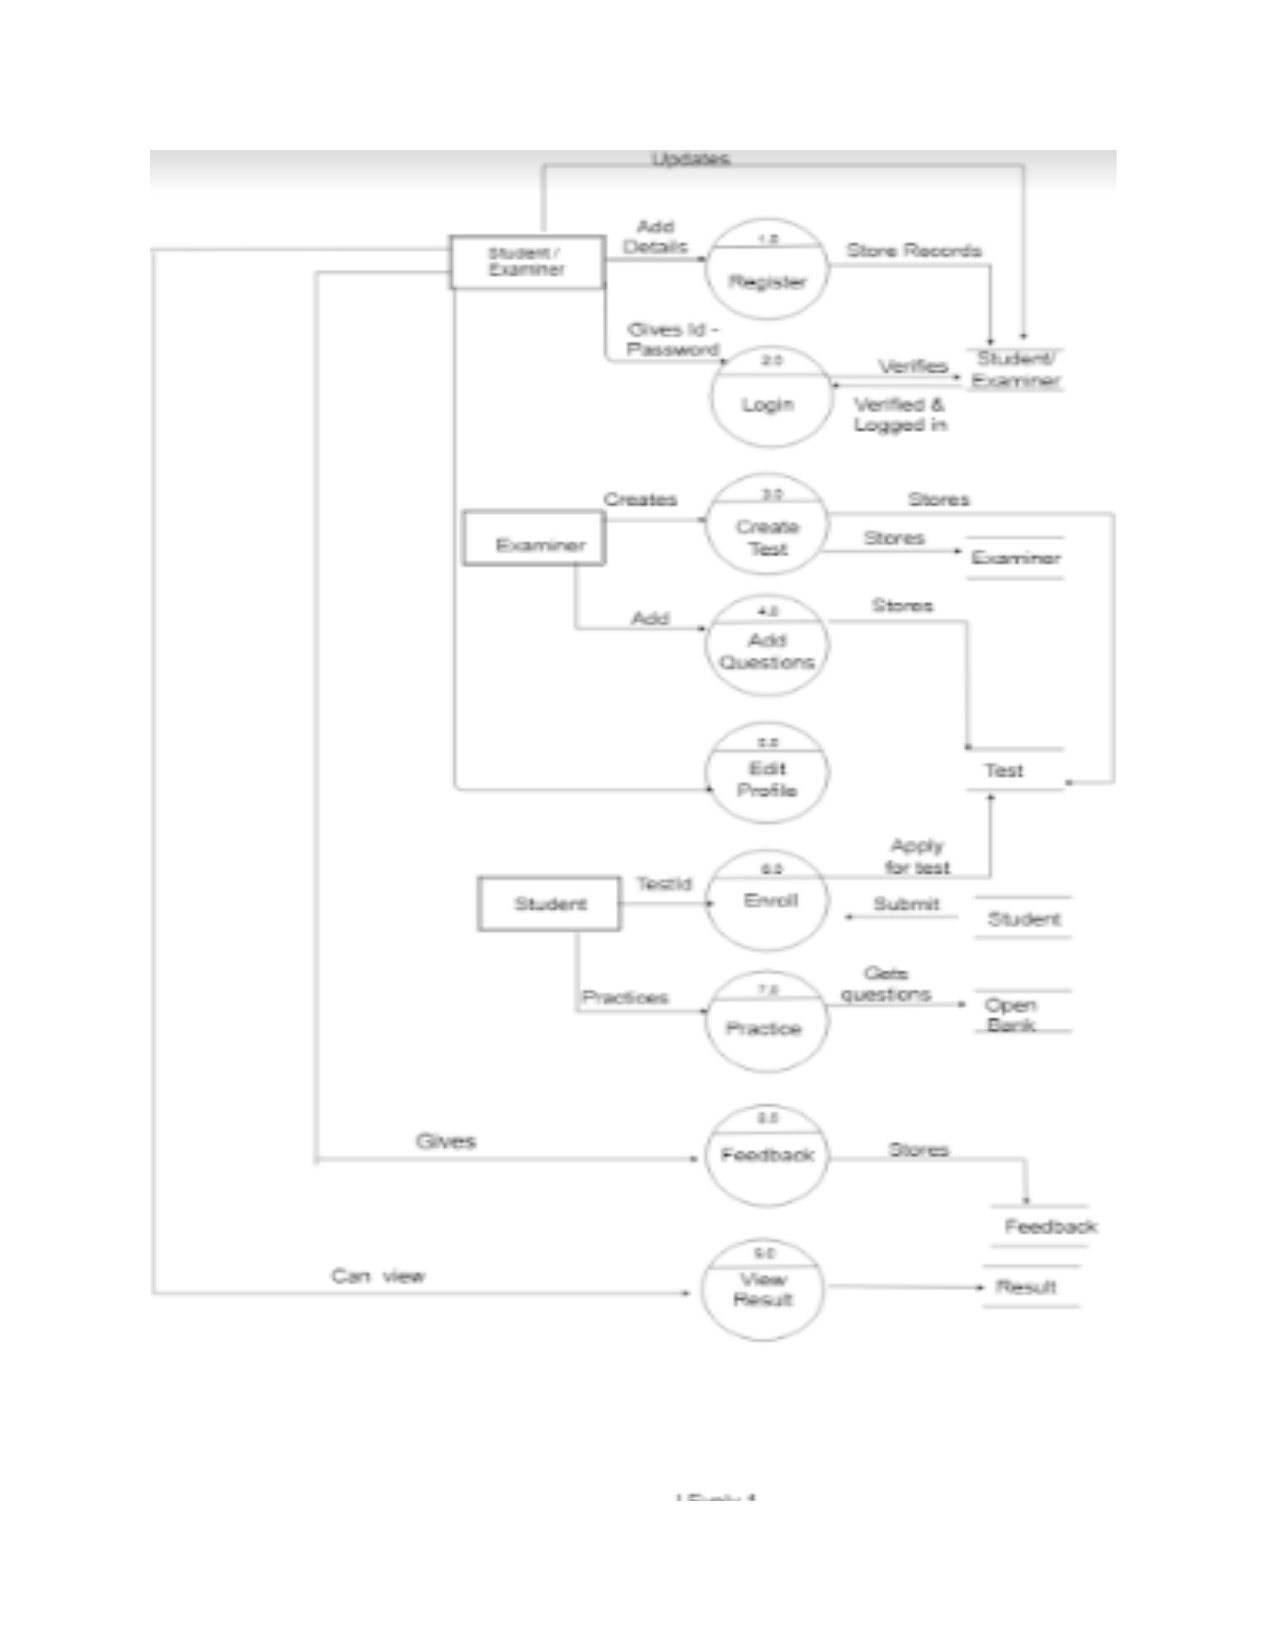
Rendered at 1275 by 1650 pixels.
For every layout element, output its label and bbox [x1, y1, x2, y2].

picture [150, 150, 1117, 1501]
